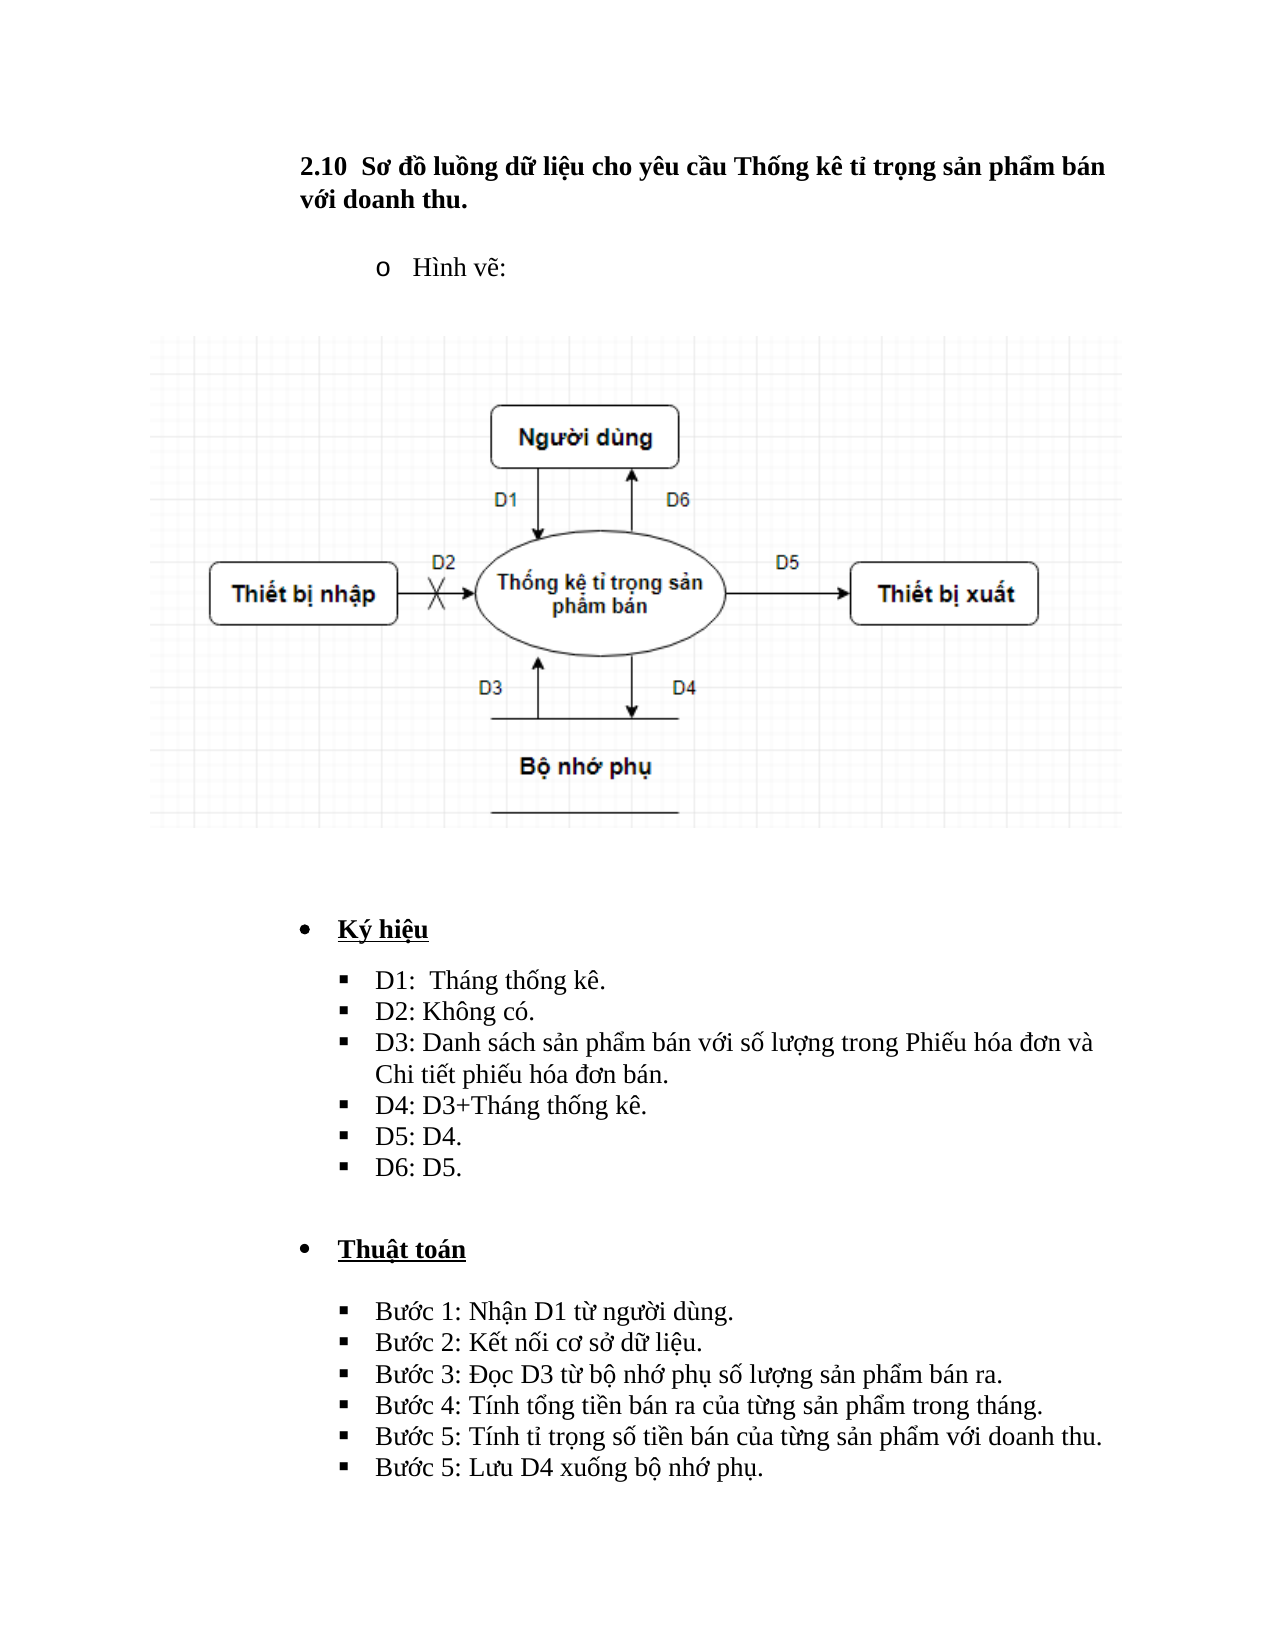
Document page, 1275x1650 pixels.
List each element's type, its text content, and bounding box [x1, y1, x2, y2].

list D4: D3+Tháng thống kê. [337, 1089, 1125, 1120]
list 2.10 Sơ đồ luồng dữ liệu cho yêu cầu Thống kê tỉ trọng sản phẩm bán với doanh thu. [300, 150, 1125, 215]
list Bước 1: Nhận D1 từ người dùng. [337, 1295, 1125, 1327]
list D3: Danh sách sản phẩm bán với số lượng trong Phiếu hóa đơn và Chi tiết phiếu hóa đơn bán. [337, 1027, 1125, 1089]
list D6: D5. [337, 1151, 1125, 1183]
list D1: Tháng thống kê. [337, 964, 1125, 995]
picture [150, 336, 1122, 828]
list Bước 2: Kết nối cơ sở dữ liệu. [337, 1327, 1125, 1358]
list D2: Không có. [337, 995, 1125, 1027]
list Hình vẽ: [375, 251, 1125, 284]
list Bước 5: Tính tỉ trọng số tiền bán của từng sản phẩm với doanh thu. [337, 1420, 1125, 1452]
list Bước 5: Lưu D4 xuống bộ nhớ phụ. [337, 1452, 1125, 1483]
list D5: D4. [337, 1120, 1125, 1151]
list Bước 3: Đọc D3 từ bộ nhớ phụ số lượng sản phẩm bán ra. [337, 1358, 1125, 1389]
list Ký hiệu [300, 914, 1125, 945]
list Thuật toán [300, 1233, 1125, 1264]
list Bước 4: Tính tổng tiền bán ra của từng sản phẩm trong tháng. [337, 1389, 1125, 1420]
